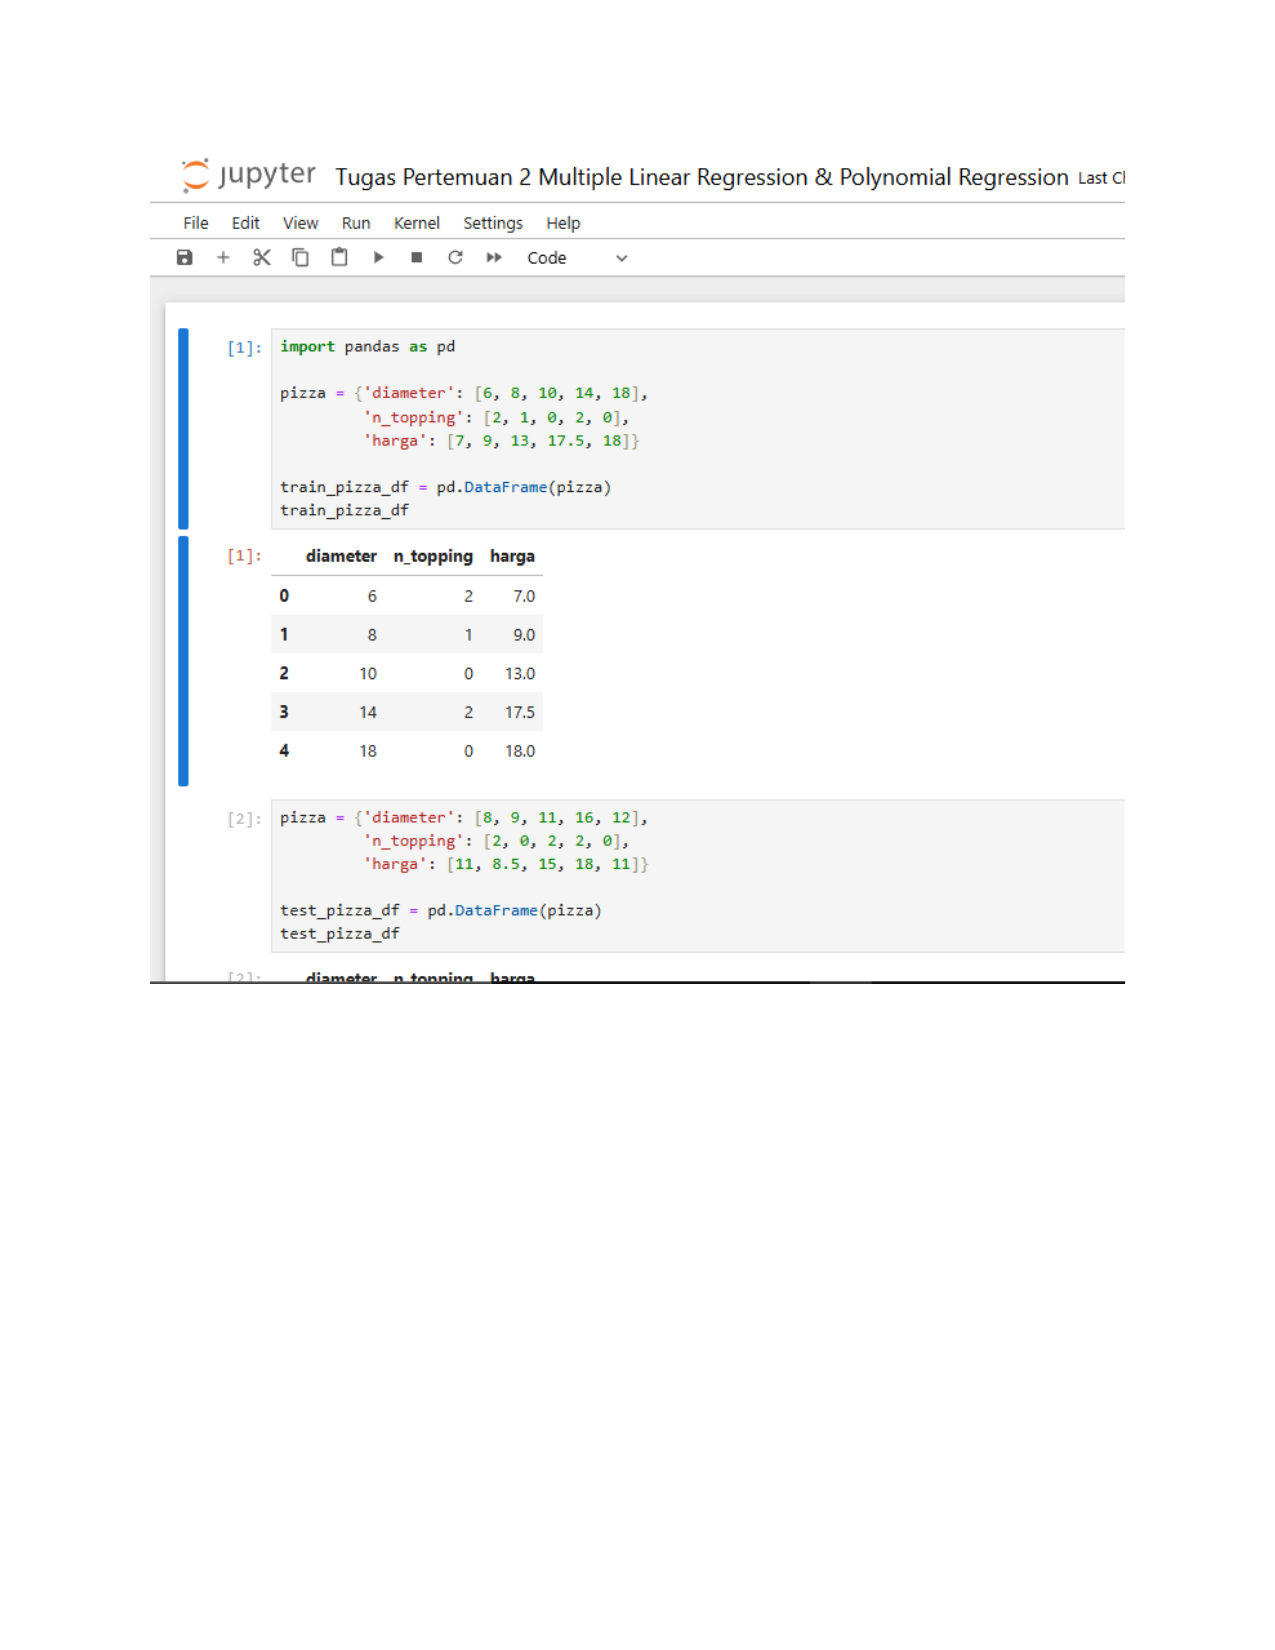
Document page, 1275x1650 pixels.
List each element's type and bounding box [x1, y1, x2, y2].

picture [150, 150, 1125, 984]
